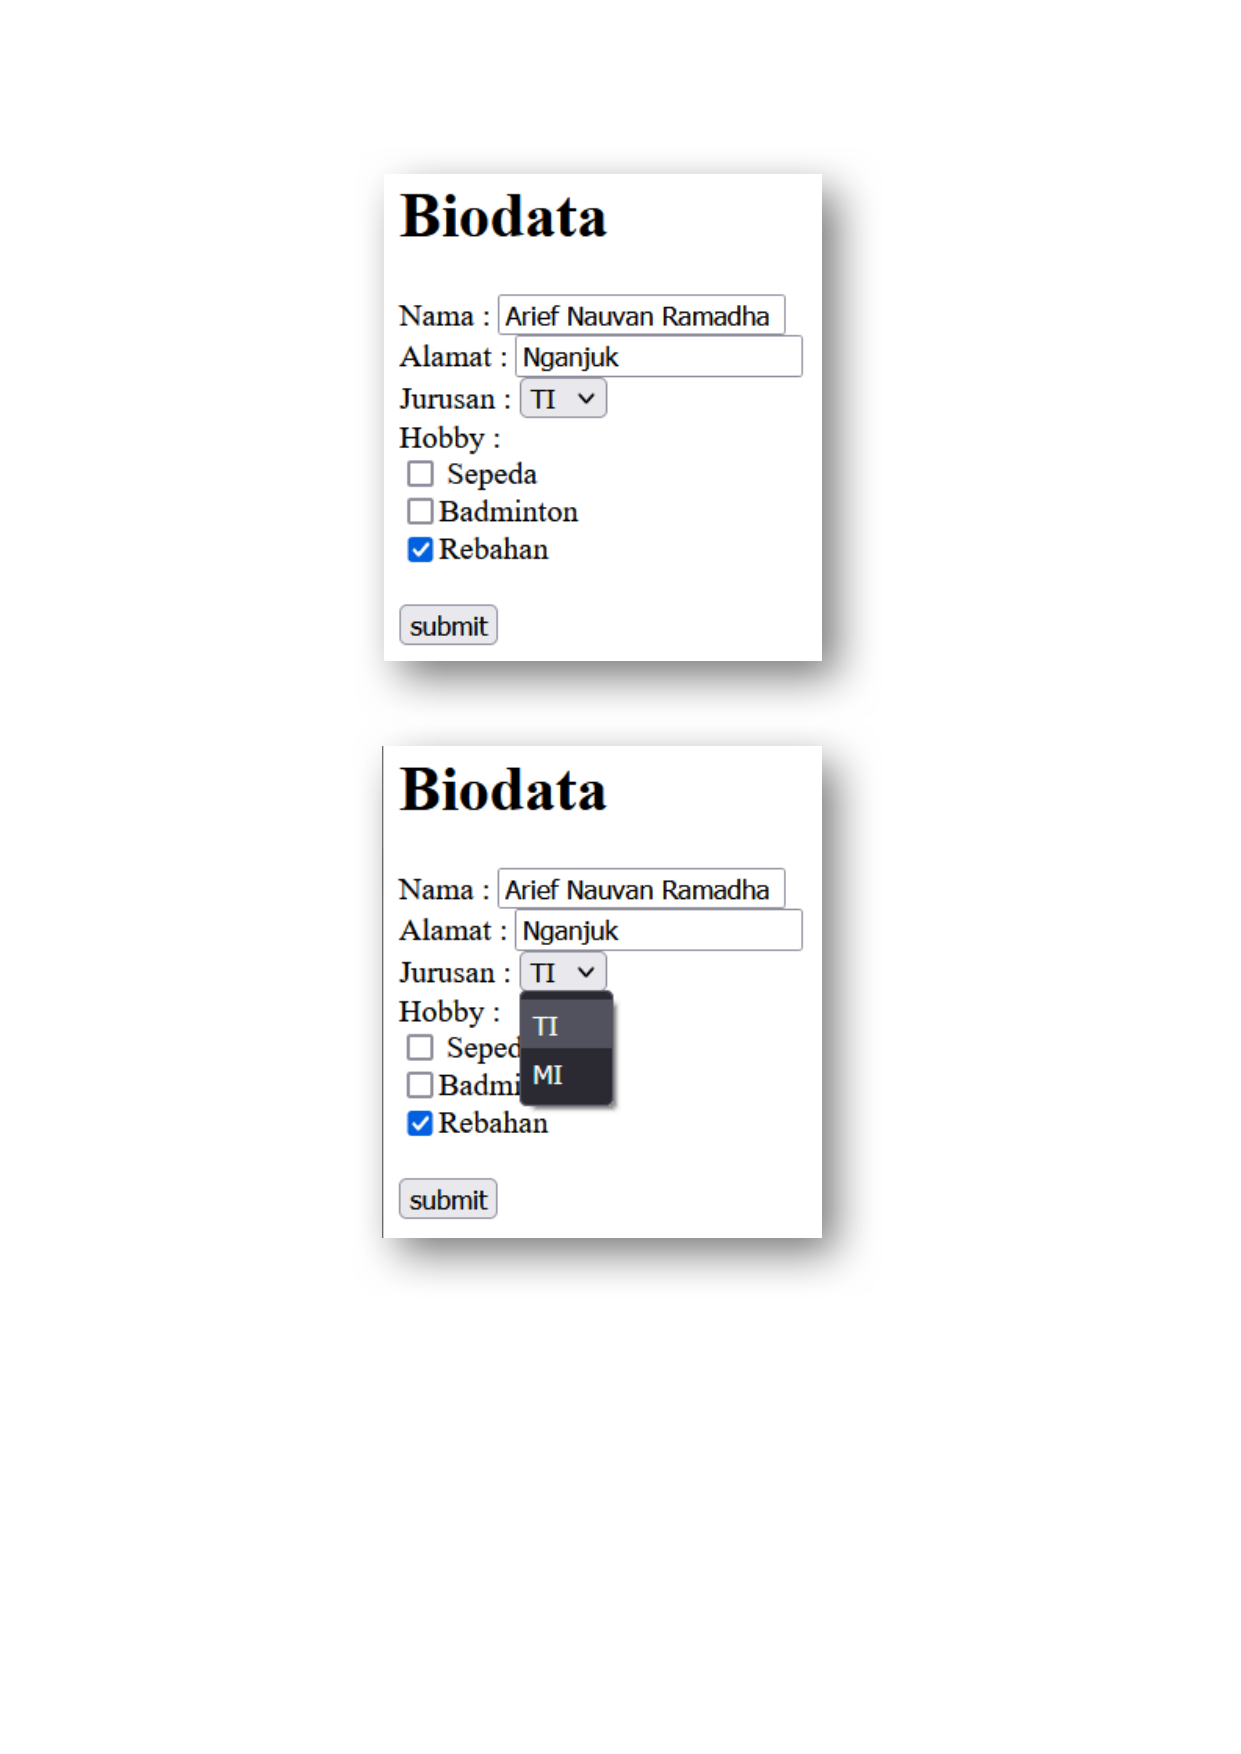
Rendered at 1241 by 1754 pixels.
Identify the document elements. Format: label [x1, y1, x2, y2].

picture [384, 174, 822, 661]
picture [382, 746, 822, 1238]
